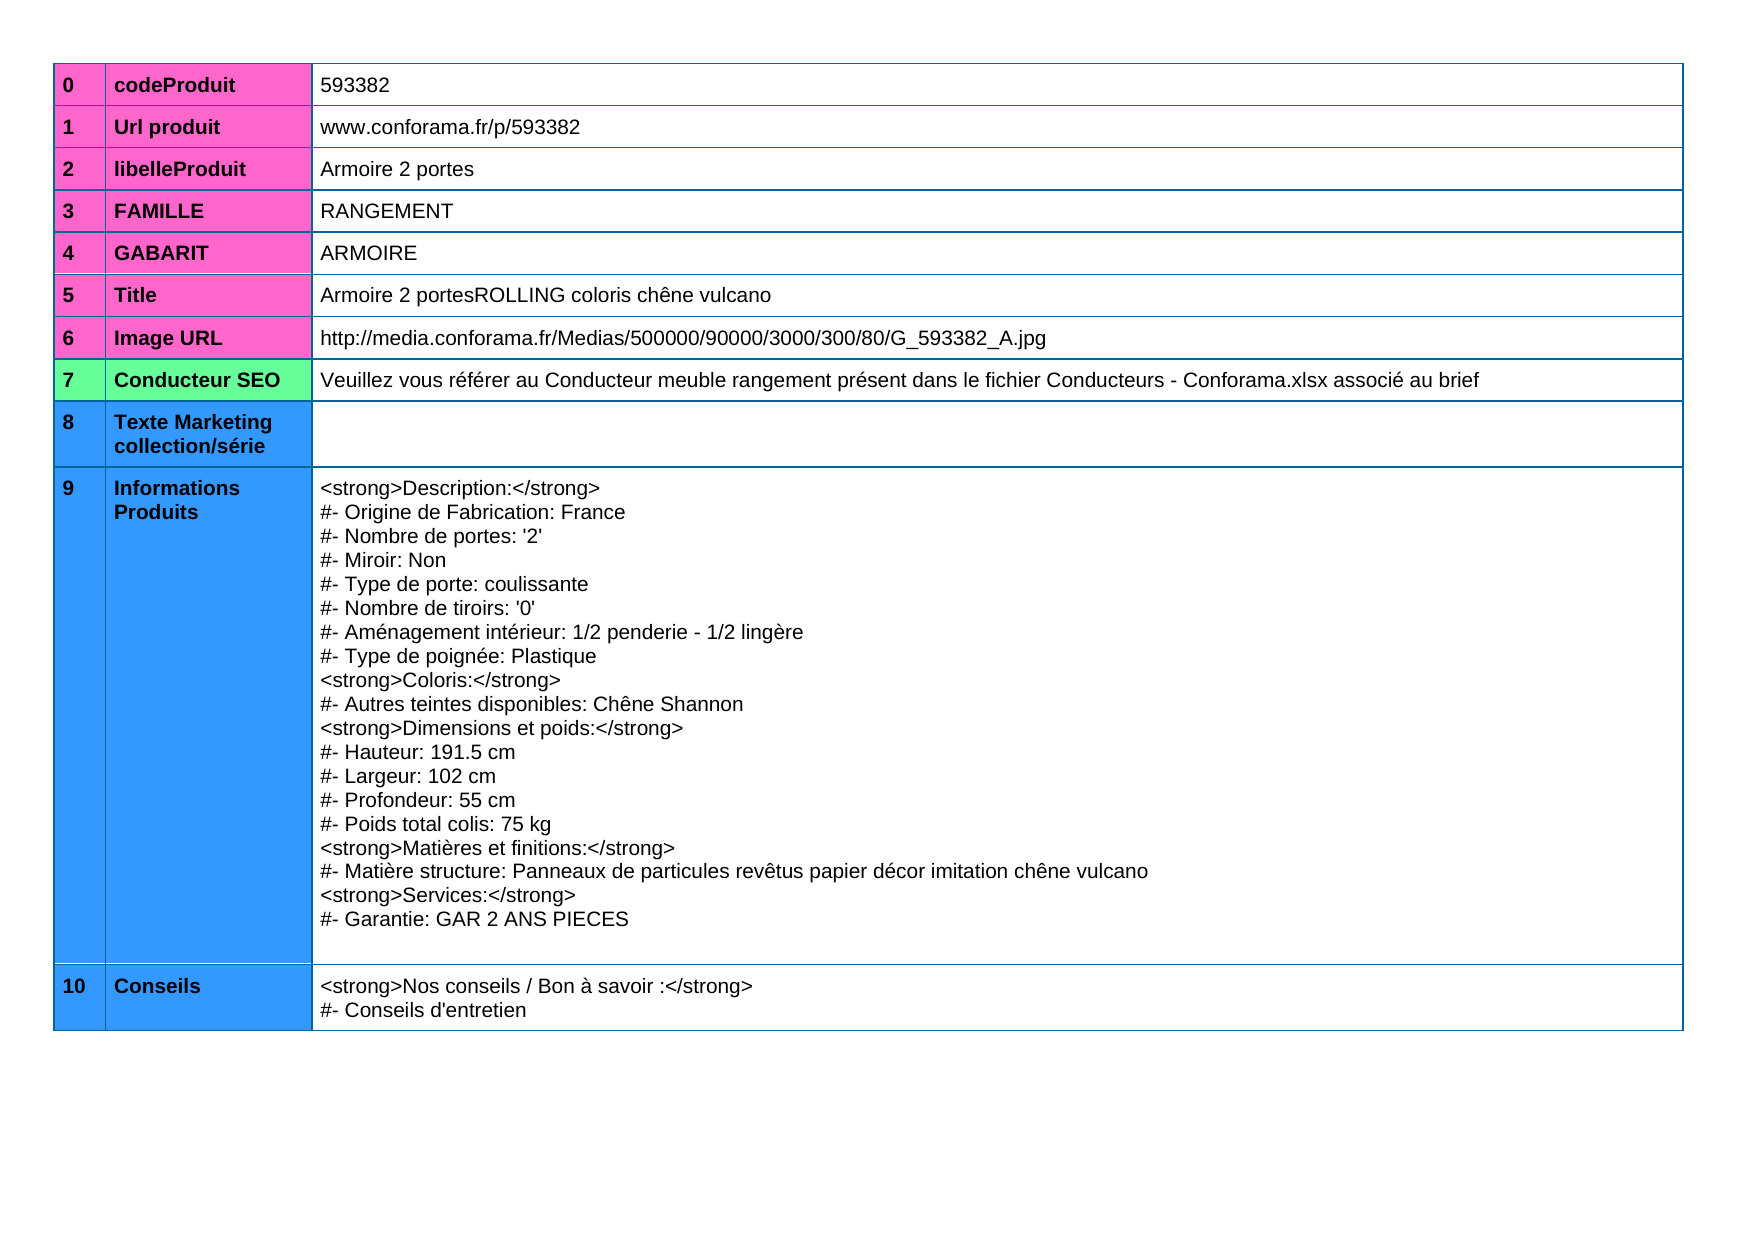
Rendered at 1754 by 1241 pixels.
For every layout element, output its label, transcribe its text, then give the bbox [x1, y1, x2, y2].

table_cell libelleProduit [106, 148, 311, 189]
table_cell www.conforama.fr/p/593382 [313, 106, 1682, 147]
table_cell Conseils [106, 965, 311, 1030]
table_cell Veuillez vous référer au Conducteur meuble rangement présent dans le fichier Conducteurs - Conforama.xlsx associé au brief [313, 360, 1682, 400]
table_cell 9 [55, 468, 105, 963]
table_cell Armoire 2 portes [313, 148, 1682, 189]
table_cell Conducteur SEO [106, 360, 311, 400]
table_cell Title [106, 275, 311, 316]
table_cell 6 [55, 317, 105, 358]
table_cell 1 [55, 106, 105, 147]
table_cell 7 [55, 360, 105, 400]
table_cell Texte Marketing collection/série [106, 402, 311, 466]
table_cell http://media.conforama.fr/Medias/500000/90000/3000/300/80/G_593382_A.jpg [313, 317, 1682, 358]
table_header 593382 [313, 64, 1682, 105]
table_cell 8 [55, 402, 105, 466]
table_cell ARMOIRE [313, 233, 1682, 273]
table_cell RANGEMENT [313, 191, 1682, 231]
table_cell GABARIT [106, 233, 311, 273]
table_header 0 [55, 64, 105, 105]
table_cell 10 [55, 965, 105, 1030]
table_cell <strong>Description:</strong> #- Origine de Fabrication: France #- Nombre de portes: '2' #- Miroir: Non #- Type de porte: coulissante #- Nombre de tiroirs: '0' #- Aménagement intérieur: 1/2 penderie - 1/2 lingère #- Type de poignée: Plastique <strong>Coloris:</strong> #- Autres teintes disponibles: Chêne Shannon <strong>Dimensions et poids:</strong> #- Hauteur: 191.5 cm #- Largeur: 102 cm #- Profondeur: 55 cm #- Poids total colis: 75 kg <strong>Matières et finitions:</strong> #- Matière structure: Panneaux de particules revêtus papier décor imitation chêne vulcano <strong>Services:</strong> #- Garantie: GAR 2 ANS PIECES [313, 468, 1682, 963]
table_cell 3 [55, 191, 105, 231]
table_cell 5 [55, 275, 105, 316]
table_cell 4 [55, 233, 105, 273]
table_cell Url produit [106, 106, 311, 147]
table_cell Armoire 2 portesROLLING coloris chêne vulcano [313, 275, 1682, 316]
table_cell [313, 402, 1682, 466]
table_cell Image URL [106, 317, 311, 358]
table_cell FAMILLE [106, 191, 311, 231]
table_cell 2 [55, 148, 105, 189]
table_cell Informations Produits [106, 468, 311, 963]
table_cell <strong>Nos conseils / Bon à savoir :</strong> #- Conseils d'entretien [313, 965, 1682, 1030]
table_header codeProduit [106, 64, 311, 105]
